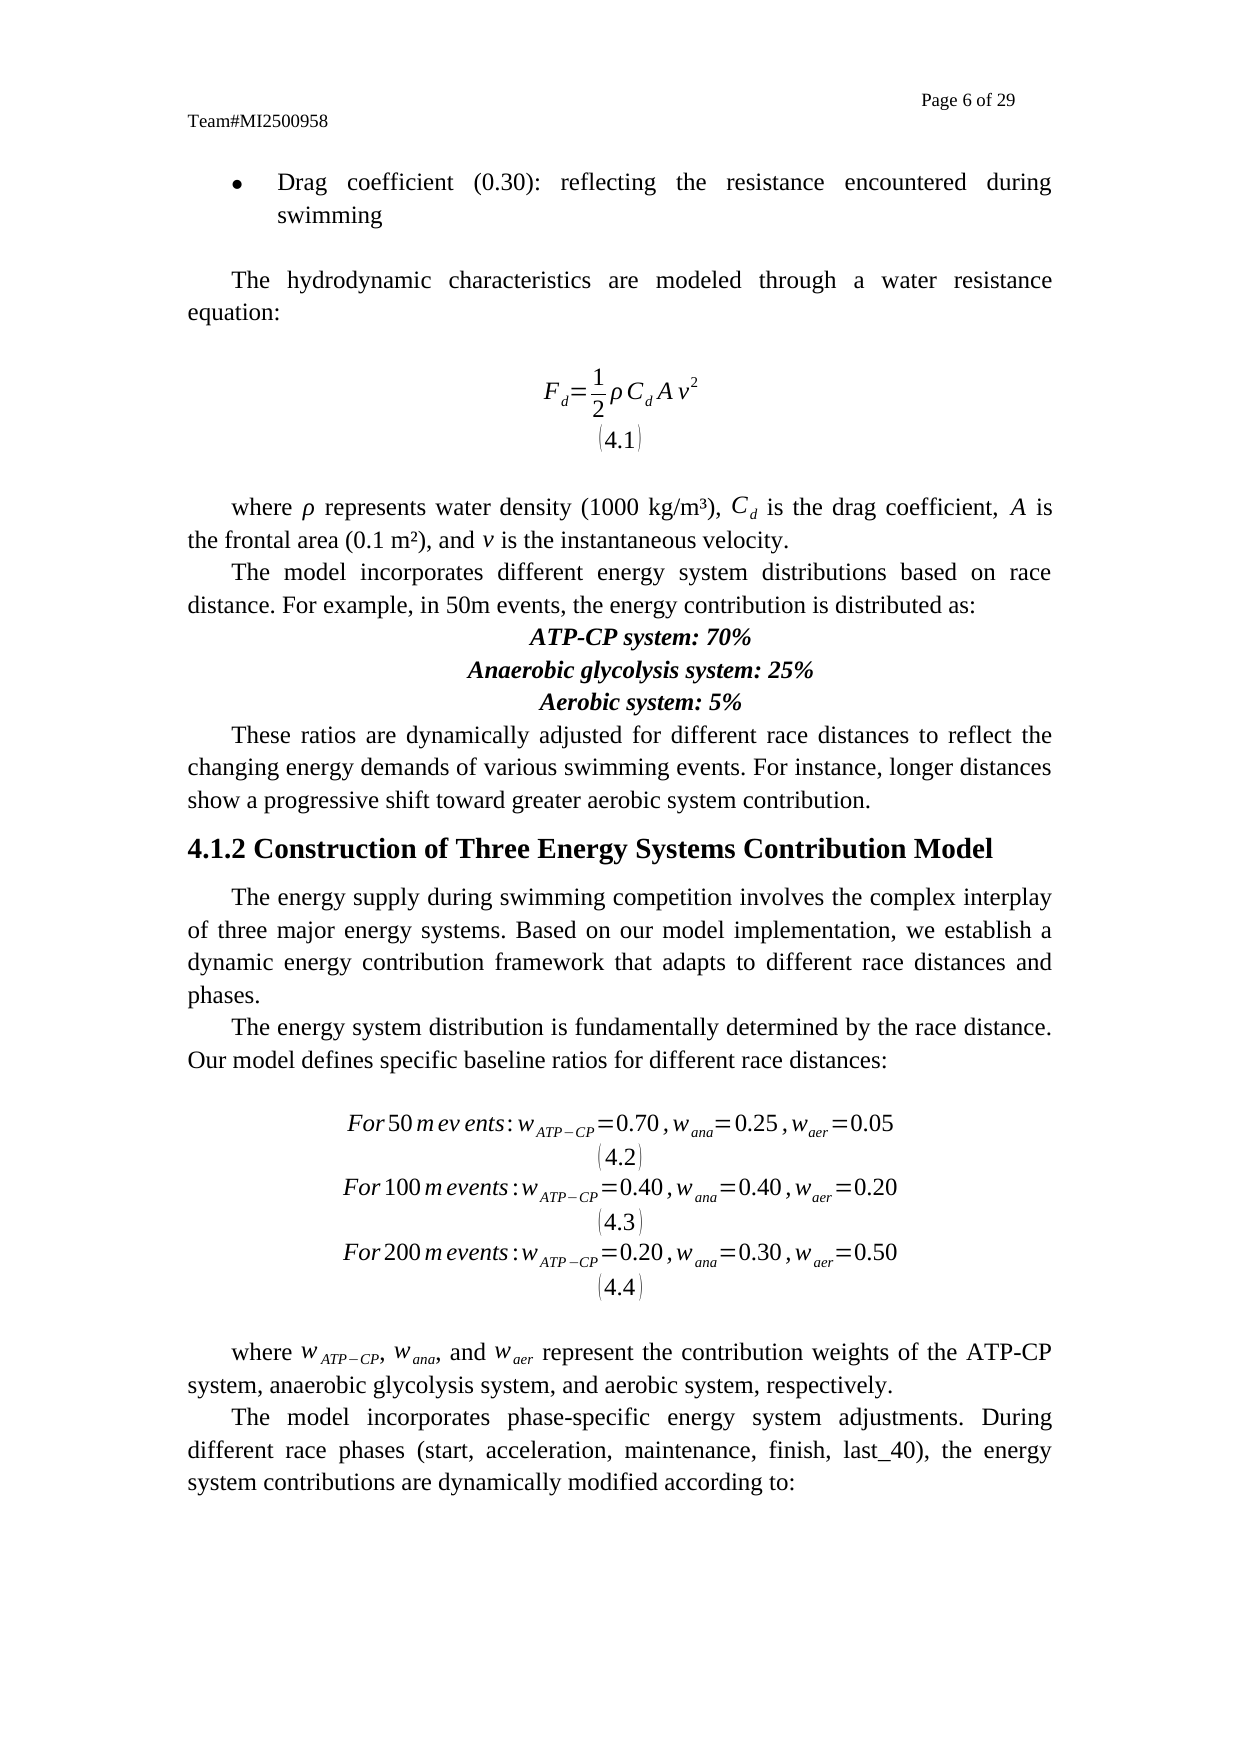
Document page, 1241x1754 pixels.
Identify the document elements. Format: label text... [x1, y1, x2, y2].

text The energy system distribution is fundamentally determined by the race distance. Our model defines specific baseline ratios for different race distances: [187, 1011, 1053, 1076]
text where , , and represent the contribution weights of the ATP-CP system, anaerobic glycolysis system, and aerobic system, respectively. [187, 1336, 1053, 1401]
text The energy supply during swimming competition involves the complex interplay of three major energy systems. Based on our model implementation, we establish a dynamic energy contribution framework that adapts to different race distances and phases. [187, 881, 1053, 1011]
text Aerobic system: 5% [187, 686, 1053, 718]
list Drag coefficient (0.30): reflecting the resistance encountered during swimming [231, 166, 1053, 231]
text Anaerobic glycolysis system: 25% [187, 653, 1053, 686]
text ATP-CP system: 70% [187, 621, 1053, 653]
text These ratios are dynamically adjusted for different race distances to reflect the changing energy demands of various swimming events. For instance, longer distances show a progressive shift toward greater aerobic system contribution. [187, 718, 1053, 816]
text The hydrodynamic characteristics are modeled through a water resistance equation: [187, 263, 1053, 328]
text The model incorporates phase-specific energy system adjustments. During different race phases (start, acceleration, maintenance, finish, last_40), the energy system contributions are dynamically modified according to: [187, 1401, 1053, 1498]
text 4.1.2 Construction of Three Energy Systems Contribution Model [187, 816, 1053, 881]
text where represents water density (1000 kg/m³), is the drag coefficient, is the frontal area (0.1 m²), and is the instantaneous velocity. [187, 491, 1053, 556]
text The model incorporates different energy system distributions based on race distance. For example, in 50m events, the energy contribution is distributed as: [187, 556, 1053, 621]
